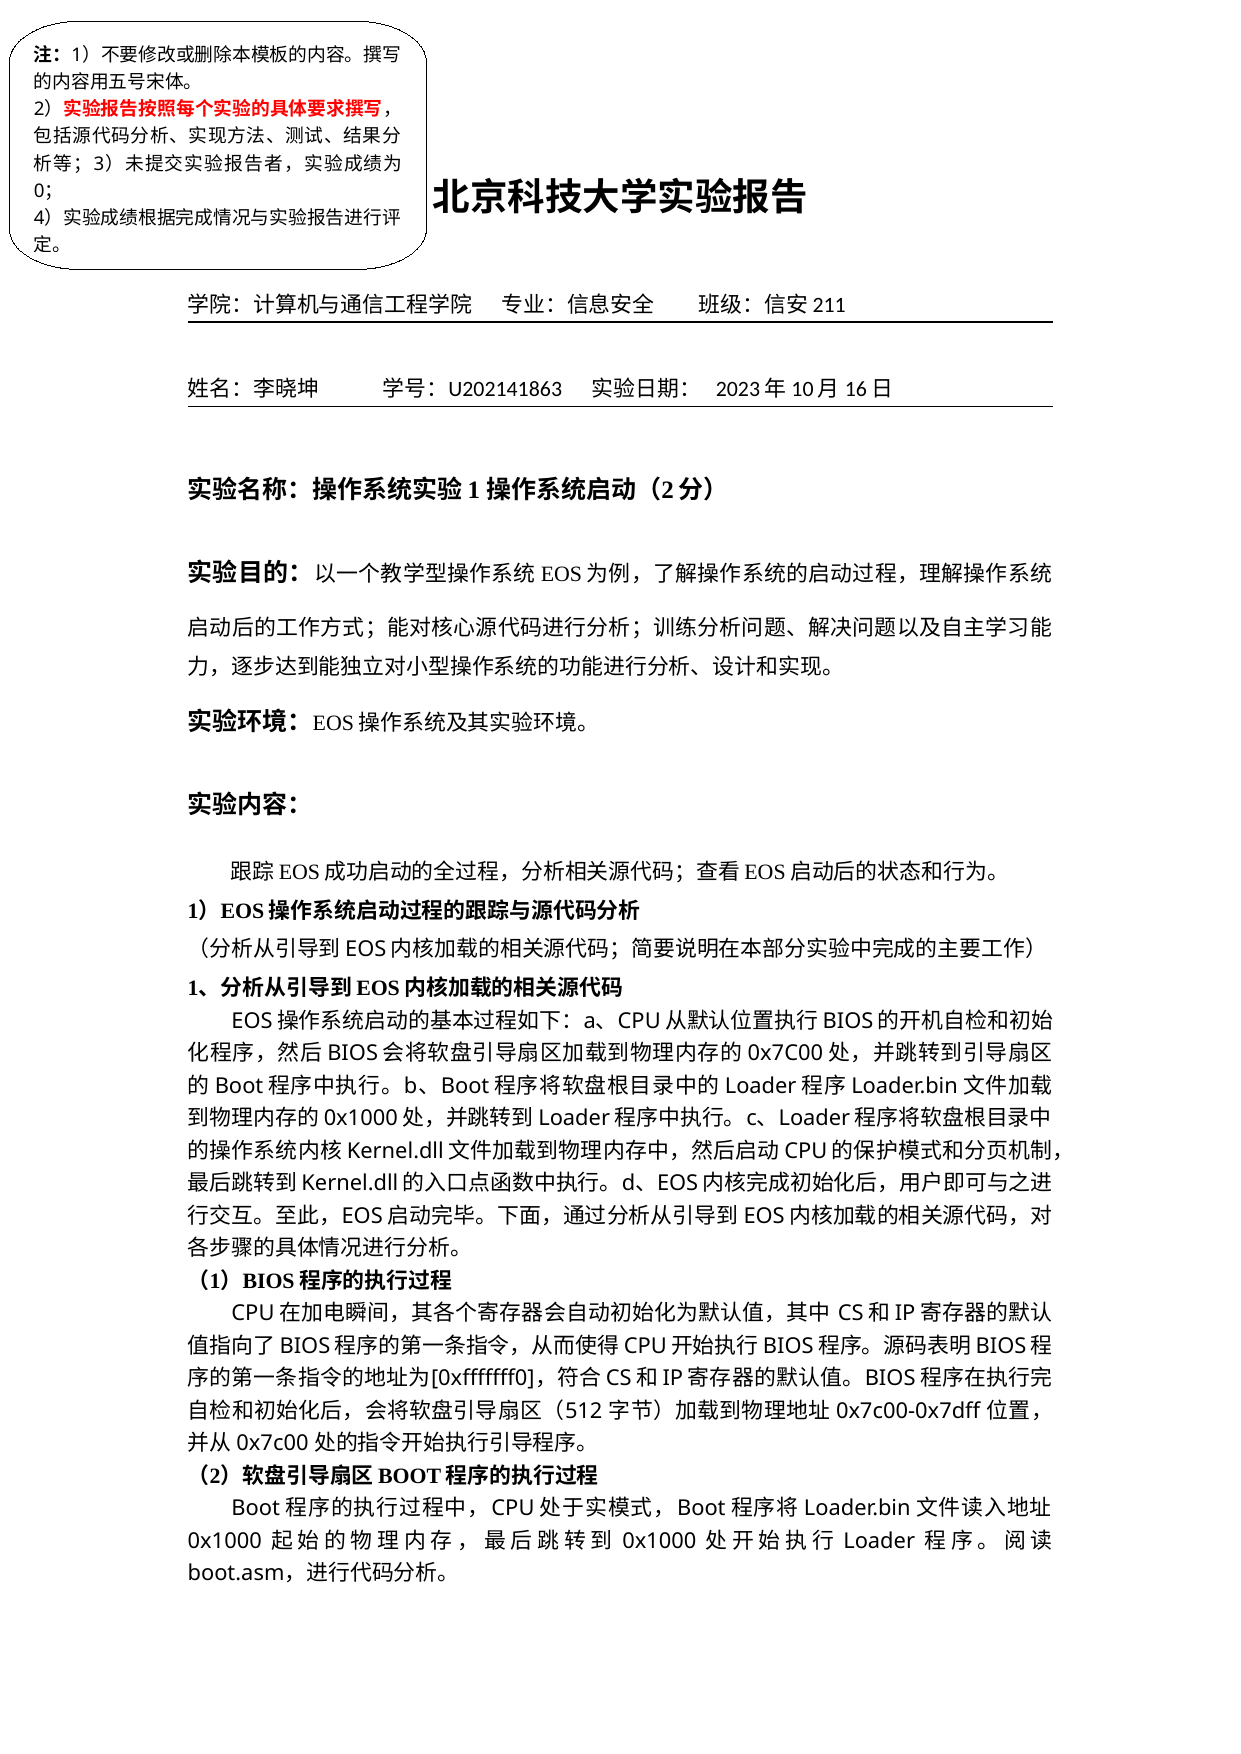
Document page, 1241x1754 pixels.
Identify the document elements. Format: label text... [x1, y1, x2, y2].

text 1、分析从引导到EOS内核加载的相关源代码 [187, 970, 1053, 1002]
text 1）EOS操作系统启动过程的跟踪与源代码分析 [187, 892, 1053, 925]
text 实验内容： [187, 770, 1053, 835]
text 北京科技大学实验报告 [427, 162, 1053, 227]
text 姓名：李晓坤 学号：U202141863 实验日期： 2023年 10月 16日 [187, 371, 1053, 407]
text 实验名称：操作系统实验1 操作系统启动（2分） [187, 455, 1053, 520]
text CPU在加电瞬间，其各个寄存器会自动初始化为默认值，其中CS和IP寄存器的默认值指向了BIOS程序的第一条指令，从而使得CPU开始执行BIOS程序。源码表明BIOS程序的第一条指令的地址为[0xfffffff0]，符合CS和IP寄存器的默认值。BIOS程序在执行完自检和初始化后，会将软盘引导扇区（512 字节）加载到物理地址 0x7c00-0x7dff 位置，并从 0x7c00 处的指令开始执行引导程序。 [187, 1295, 1053, 1457]
text 实验环境：EOS操作系统及其实验环境。 [187, 687, 1053, 752]
text （2）软盘引导扇区BOOT程序的执行过程 [187, 1457, 1053, 1490]
text Boot程序的执行过程中，CPU处于实模式，Boot程序将Loader.bin文件读入地址0x1000起始的物理内存，最后跳转到0x1000处开始执行Loader程序。阅读boot.asm，进行代码分析。 [187, 1490, 1053, 1587]
text （分析从引导到EOS内核加载的相关源代码；简要说明在本部分实验中完成的主要工作） [187, 931, 1053, 963]
text 实验目的：以一个教学型操作系统EOS为例，了解操作系统的启动过程，理解操作系统启动后的工作方式；能对核心源代码进行分析；训练分析问题、解决问题以及自主学习能力，逐步达到能独立对小型操作系统的功能进行分析、设计和实现。 [187, 538, 1053, 681]
text EOS操作系统启动的基本过程如下：a、CPU从默认位置执行BIOS的开机自检和初始化程序，然后BIOS会将软盘引导扇区加载到物理内存的0x7C00处，并跳转到引导扇区的Boot程序中执行。b、Boot程序将软盘根目录中的Loader程序Loader.bin文件加载到物理内存的0x1000处，并跳转到Loader程序中执行。c、Loader程序将软盘根目录中的操作系统内核Kernel.dll文件加载到物理内存中，然后启动CPU的保护模式和分页机制，最后跳转到Kernel.dll的入口点函数中执行。d、EOS内核完成初始化后，用户即可与之进行交互。至此，EOS启动完毕。下面，通过分析从引导到EOS内核加载的相关源代码，对各步骤的具体情况进行分析。 [187, 1002, 1053, 1262]
text 学院：计算机与通信工程学院 专业：信息安全 班级：信安211 [187, 287, 1053, 323]
text 跟踪EOS成功启动的全过程，分析相关源代码；查看EOS启动后的状态和行为。 [187, 853, 1053, 886]
text （1）BIOS程序的执行过程 [187, 1262, 1053, 1295]
